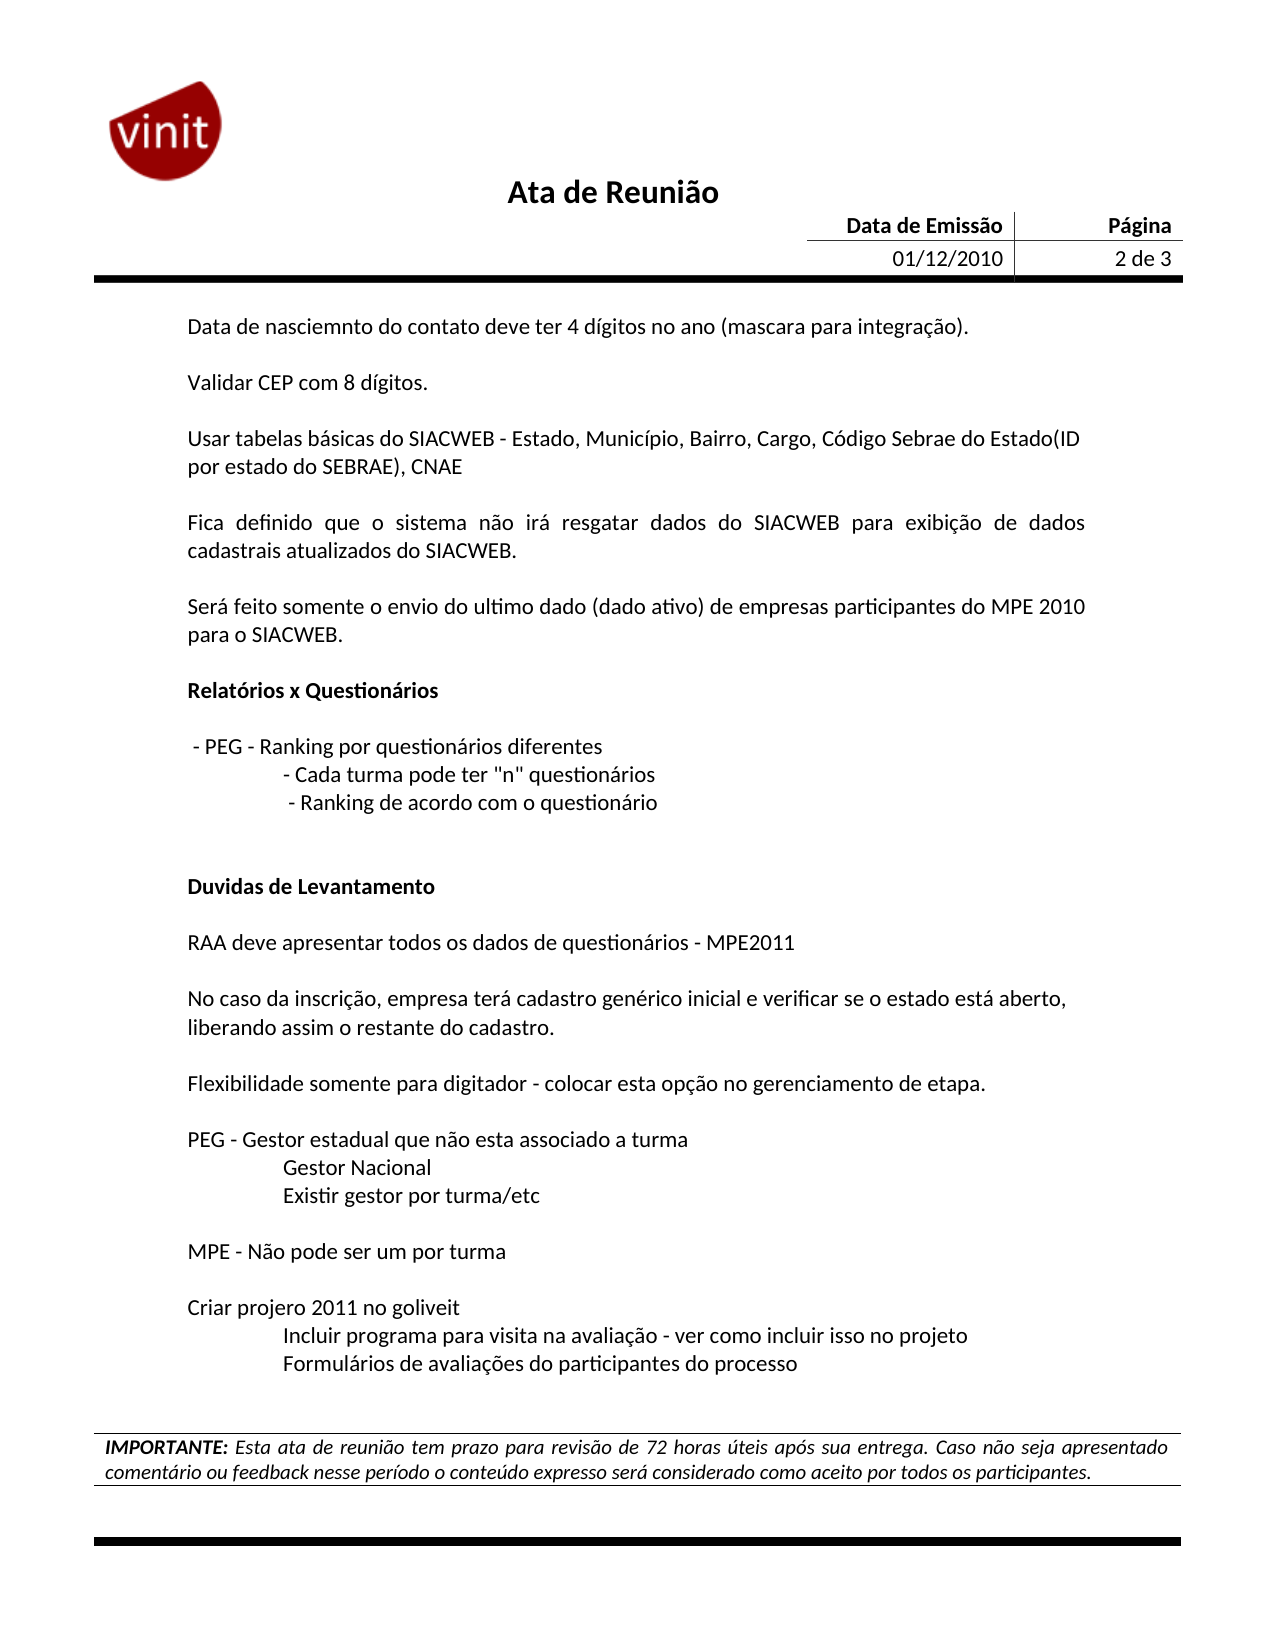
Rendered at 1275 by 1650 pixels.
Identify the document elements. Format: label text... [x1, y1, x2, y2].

text Fica definido que o sistema não irá resgatar dados do SIACWEB para exibição de dados cadastrais atualizados do SIACWEB. [187, 508, 1087, 564]
text Usar tabelas básicas do SIACWEB - Estado, Município, Bairro, Cargo, Código Sebrae do Estado(ID por estado do SEBRAE), CNAE [187, 424, 1087, 480]
text - Ranking de acordo com o questionário [187, 788, 1087, 816]
text Data de nasciemnto do contato deve ter 4 dígitos no ano (mascara para integração). [187, 312, 1087, 340]
text - PEG - Ranking por questionários diferentes [187, 732, 1087, 760]
text Incluir programa para visita na avaliação - ver como incluir isso no projeto [187, 1321, 1087, 1349]
text MPE - Não pode ser um por turma [187, 1237, 1087, 1265]
text Relatórios x Questionários [187, 676, 1087, 704]
text - Cada turma pode ter "n" questionários [187, 760, 1087, 788]
text Criar projero 2011 no goliveit [187, 1293, 1087, 1321]
text No caso da inscrição, empresa terá cadastro genérico inicial e verificar se o estado está aberto, liberando assim o restante do cadastro. [187, 984, 1087, 1041]
text Flexibilidade somente para digitador - colocar esta opção no gerenciamento de etapa. [187, 1069, 1087, 1097]
text Formulários de avaliações do participantes do processo [187, 1349, 1087, 1377]
picture [102, 80, 231, 181]
text Duvidas de Levantamento [187, 872, 1087, 901]
text Validar CEP com 8 dígitos. [187, 368, 1087, 396]
text PEG - Gestor estadual que não esta associado a turma [187, 1125, 1087, 1153]
text RAA deve apresentar todos os dados de questionários - MPE2011 [187, 928, 1087, 957]
text Gestor Nacional [187, 1153, 1087, 1181]
text Será feito somente o envio do ultimo dado (dado ativo) de empresas participantes do MPE 2010 para o SIACWEB. [187, 592, 1087, 648]
text Existir gestor por turma/etc [187, 1181, 1087, 1209]
table_header IMPORTANTE: Esta ata de reunião tem prazo para revisão de 72 horas úteis após sua entrega. Caso não seja apresentado comentário ou feedback nesse período o conteúdo expresso será considerado como aceito por todos os participantes. [94, 1434, 1181, 1485]
